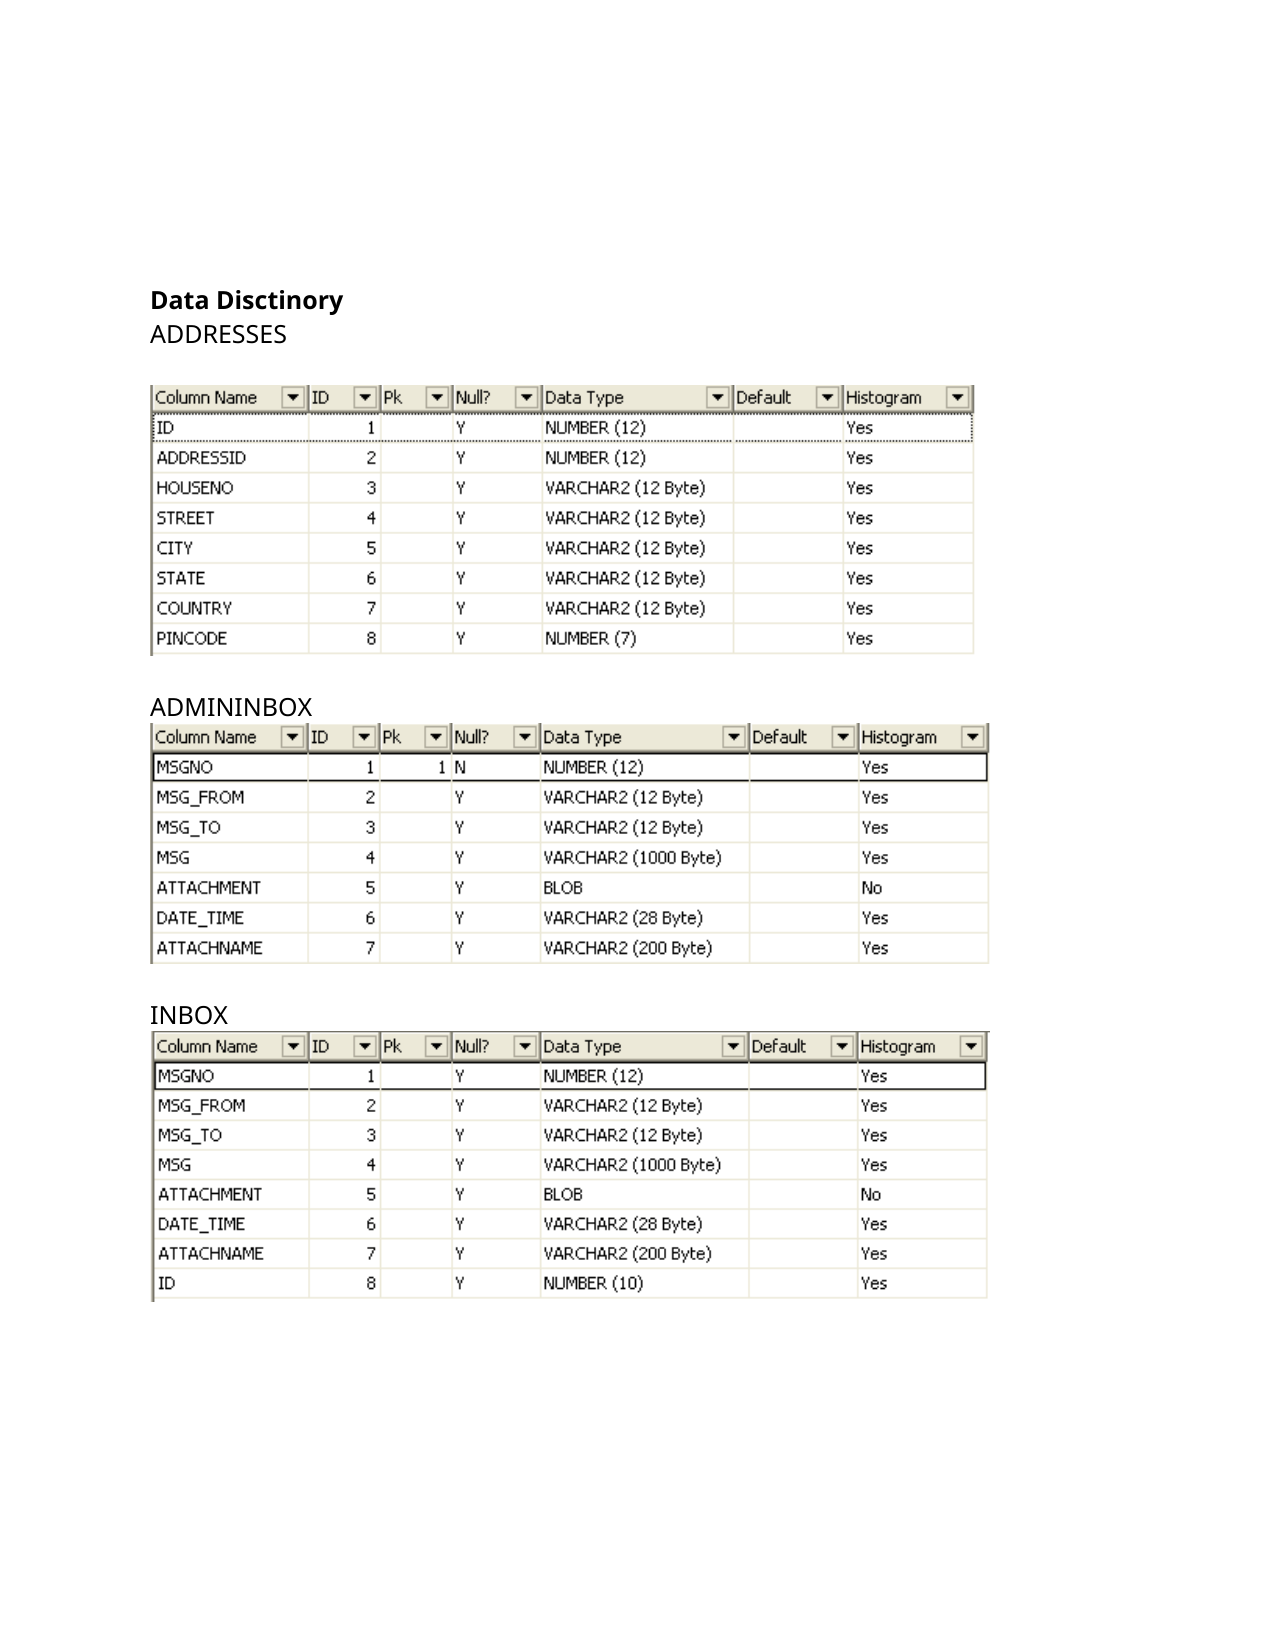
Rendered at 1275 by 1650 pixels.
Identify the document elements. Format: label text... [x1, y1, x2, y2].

text Data Disctinory [150, 283, 1125, 317]
text INBOX [150, 997, 1125, 1031]
picture [150, 385, 976, 656]
picture [150, 723, 990, 964]
picture [150, 1031, 990, 1302]
text ADDRESSES [150, 317, 1125, 351]
